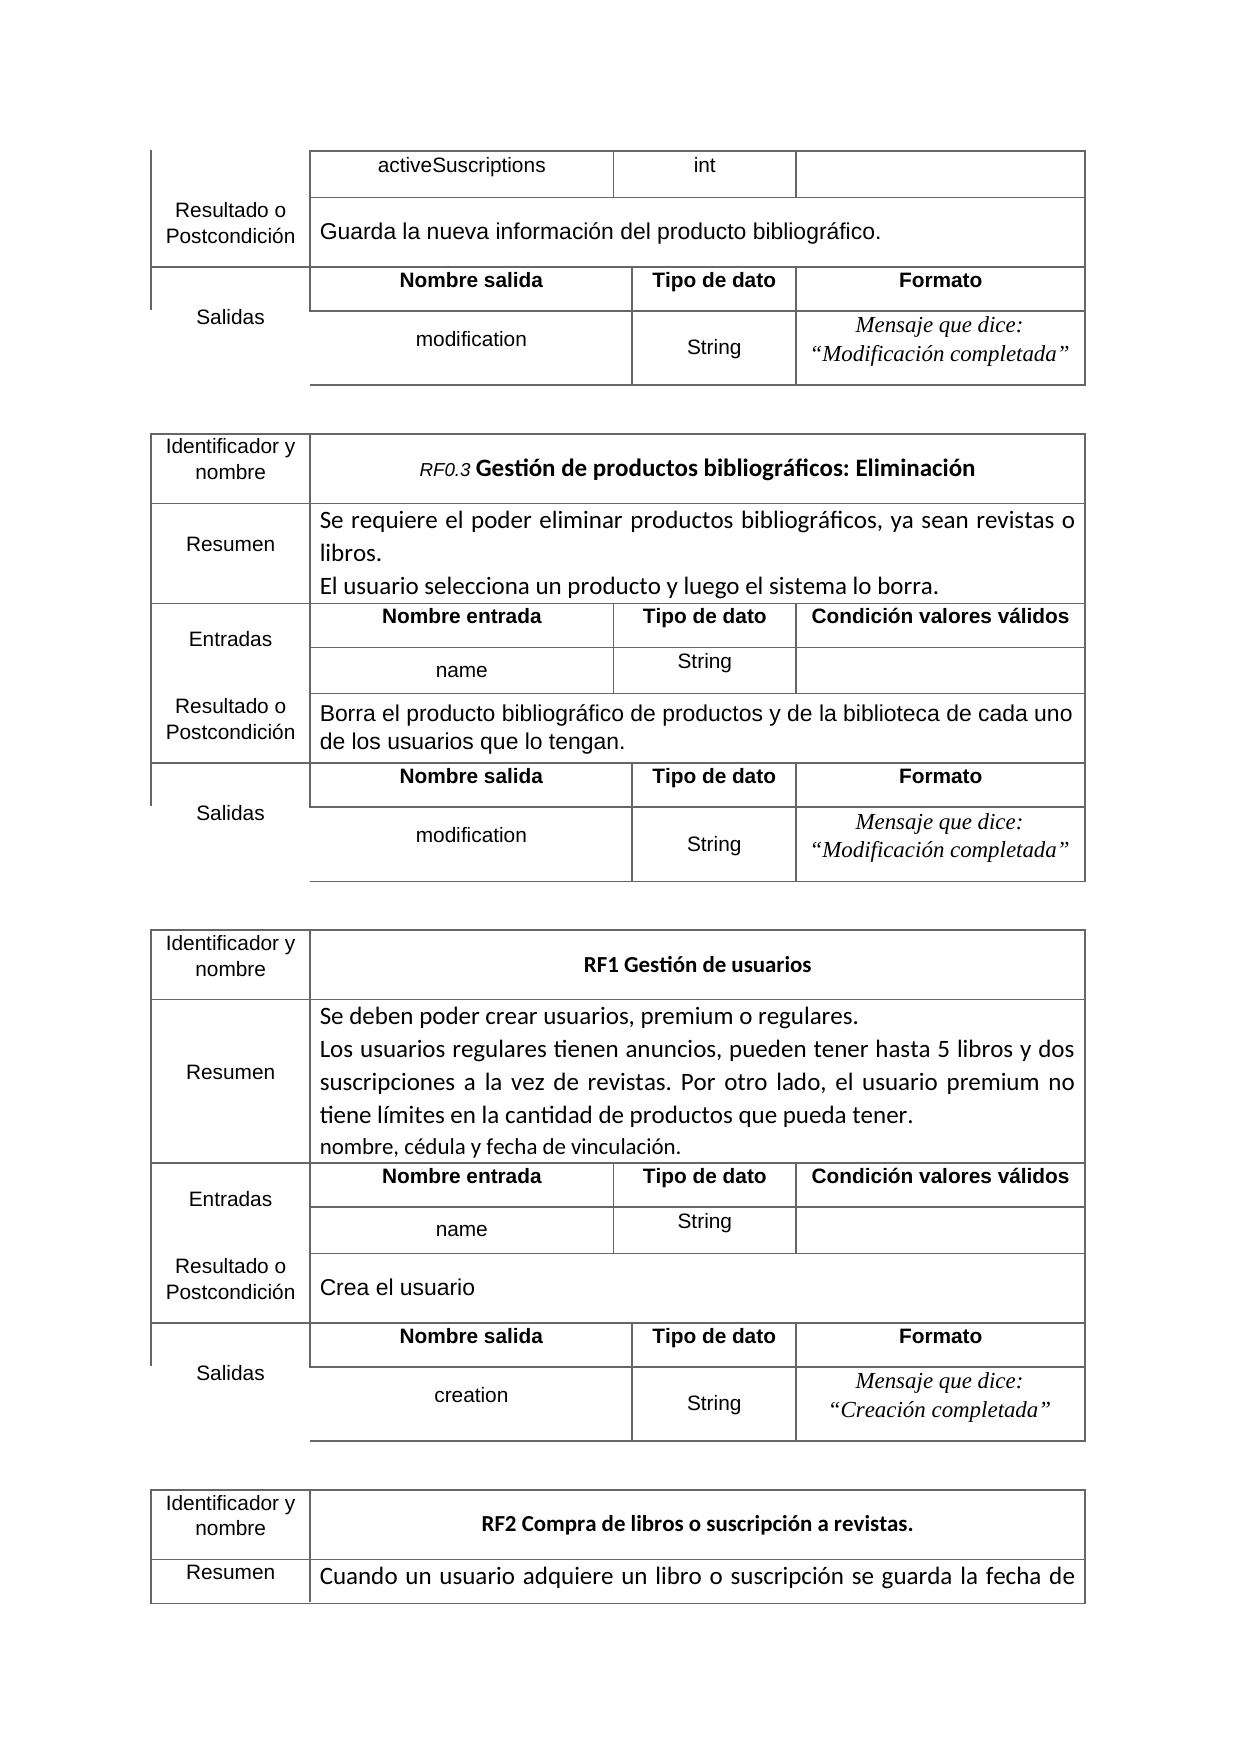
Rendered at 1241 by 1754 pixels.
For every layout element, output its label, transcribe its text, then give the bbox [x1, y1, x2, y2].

table_cell Resumen [152, 1560, 309, 1602]
table_cell Tipo de dato [614, 604, 795, 646]
table_cell String [614, 1208, 795, 1252]
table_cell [311, 1560, 1084, 1602]
table_cell Resumen [152, 504, 309, 602]
table_header RF1 Gestión de usuarios [311, 931, 1084, 999]
table_cell Formato [797, 1324, 1084, 1366]
table_cell Se deben poder crear usuarios, premium o regulares. Los usuarios regulares tienen anuncios, pueden tener hasta 5 libros y dos suscripciones a la vez de revistas. Por otro lado, el usuario premium no tiene límites en la cantidad de productos que pueda tener. nombre, cédula y fecha de vinculación. [311, 1000, 1084, 1162]
table_cell Salidas [151, 1324, 310, 1440]
table_cell Nombre entrada [311, 604, 613, 646]
table_cell modification [310, 808, 631, 881]
table_cell Tipo de dato [614, 1164, 795, 1206]
table_cell Formato [797, 268, 1084, 310]
table_cell Nombre salida [311, 1324, 631, 1366]
table_cell Resultado o Postcondición [152, 1253, 309, 1322]
table_header RF2 Compra de libros o suscripción a revistas. [311, 1491, 1084, 1558]
table_cell Condición valores válidos [797, 1164, 1084, 1206]
table_cell Guarda la nueva información del producto bibliográfico. [311, 198, 1084, 266]
table_cell Nombre entrada [311, 1164, 613, 1206]
table_cell name [311, 648, 613, 693]
table_cell String [633, 312, 795, 384]
table_cell Condición valores válidos [797, 604, 1084, 646]
table_cell String [614, 648, 795, 693]
table_cell activeSuscriptions [311, 152, 613, 196]
table_cell Entradas [152, 604, 309, 693]
table_cell Se requiere el poder eliminar productos bibliográficos, ya sean revistas o libros. El usuario selecciona un producto y luego el sistema lo borra. [311, 504, 1084, 602]
table_cell [797, 1208, 1084, 1252]
table_cell Tipo de dato [633, 764, 795, 806]
table_cell Nombre salida [311, 764, 631, 806]
table_cell [797, 152, 1084, 196]
table_cell Resultado o Postcondición [152, 196, 309, 266]
table_cell Salidas [151, 268, 310, 384]
table_cell name [311, 1208, 613, 1252]
table_header RF0.3 Gestión de productos bibliográficos: Eliminación [311, 435, 1084, 502]
table_cell Resultado o Postcondición [152, 693, 309, 762]
table_header Identificador y nombre [152, 1491, 309, 1558]
table_cell Salidas [151, 764, 310, 881]
table_cell [797, 648, 1084, 693]
table_cell Mensaje que dice: “Creación completada” [797, 1368, 1084, 1440]
table_cell String [633, 1368, 795, 1440]
table_cell Resumen [152, 1000, 309, 1162]
table_cell int [614, 152, 795, 196]
table_header Identificador y nombre [152, 931, 309, 999]
table_cell Tipo de dato [633, 1324, 795, 1366]
table_cell String [633, 808, 795, 881]
table_cell Tipo de dato [633, 268, 795, 310]
table_cell modification [310, 312, 631, 384]
table_cell Formato [797, 764, 1084, 806]
table_cell Crea el usuario [311, 1254, 1084, 1322]
table_cell Borra el producto bibliográfico de productos y de la biblioteca de cada uno de los usuarios que lo tengan. [311, 694, 1084, 762]
table_cell Nombre salida [311, 268, 631, 310]
table_cell creation [310, 1368, 631, 1440]
table_cell Entradas [152, 1164, 309, 1252]
table_header Identificador y nombre [152, 435, 309, 502]
table_cell Mensaje que dice: “Modificación completada” [797, 312, 1084, 384]
table_cell Mensaje que dice: “Modificación completada” [797, 808, 1084, 881]
